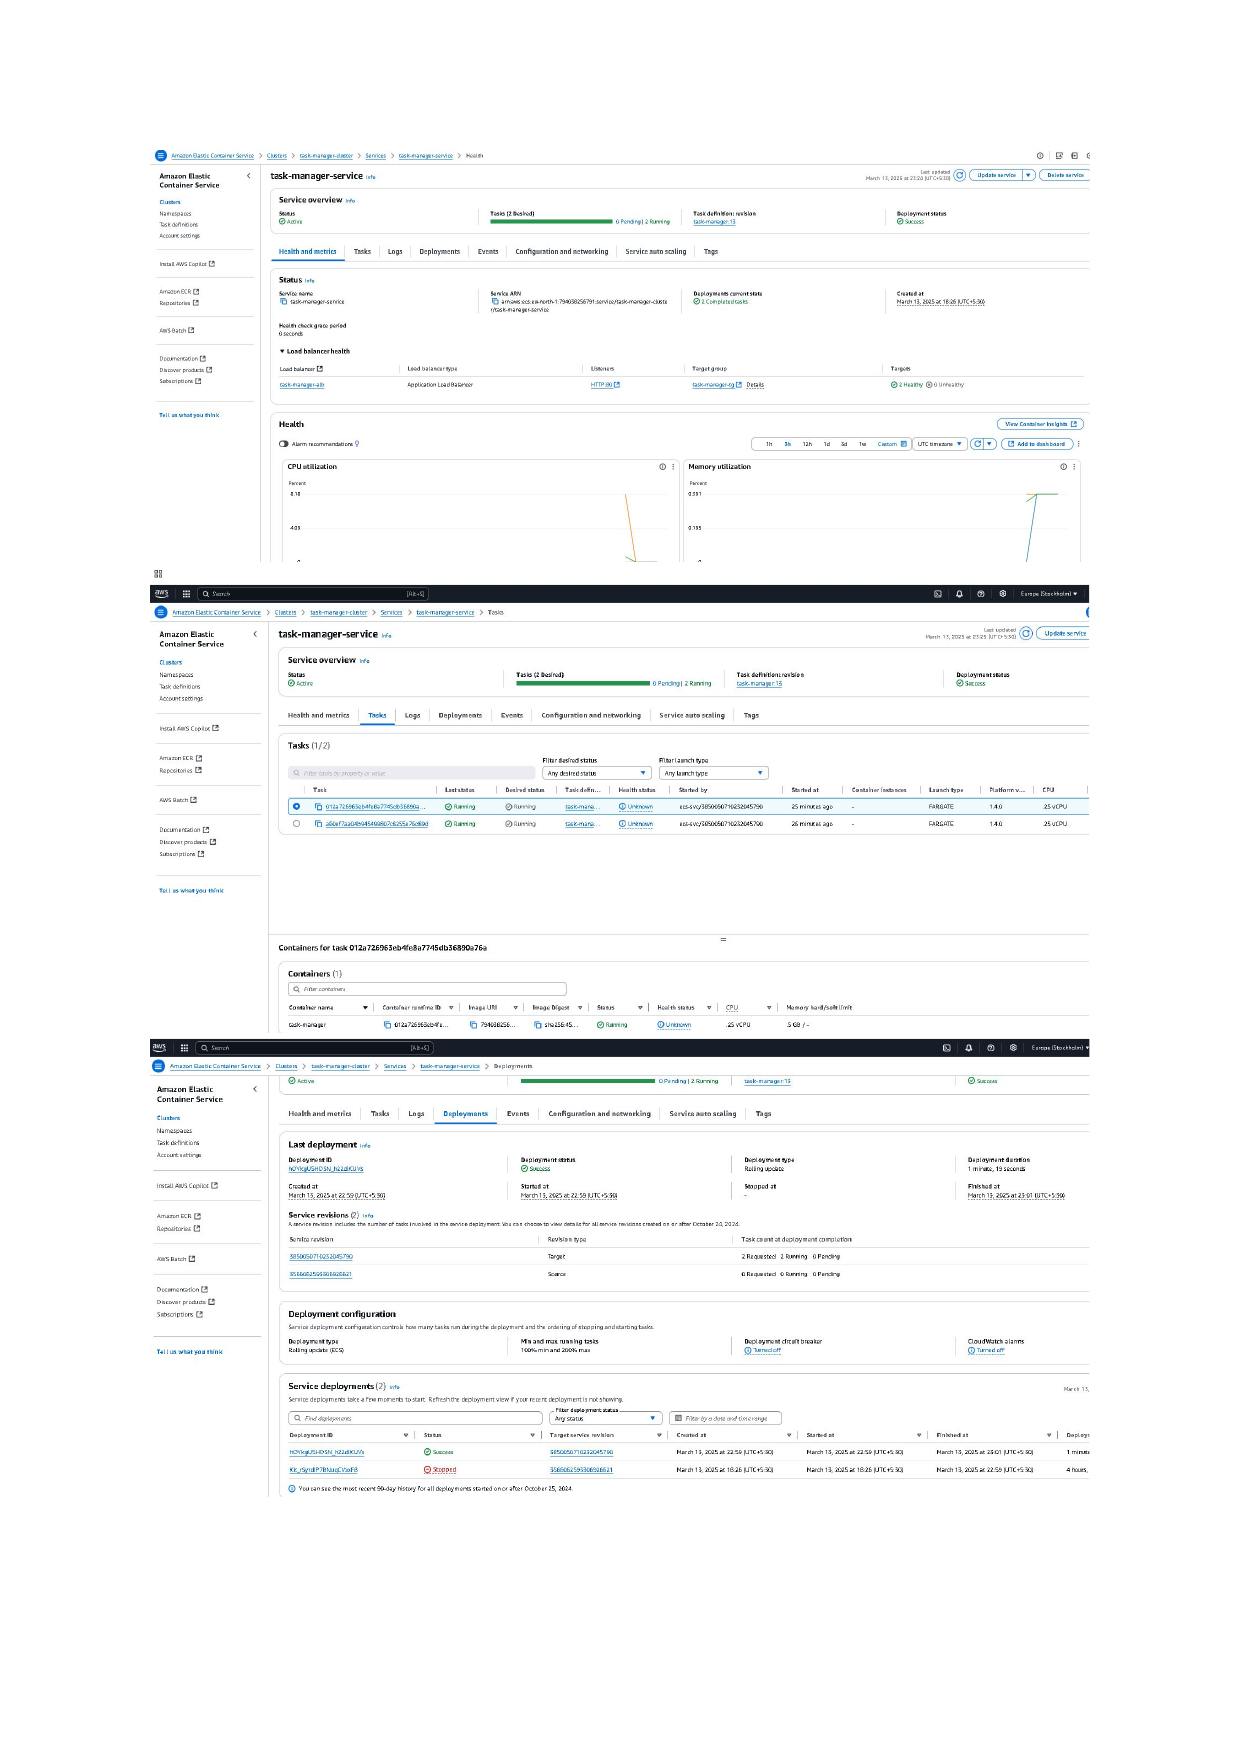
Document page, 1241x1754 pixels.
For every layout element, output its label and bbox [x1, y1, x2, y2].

picture [150, 150, 1090, 562]
picture [150, 566, 1090, 1033]
picture [150, 1036, 1090, 1497]
